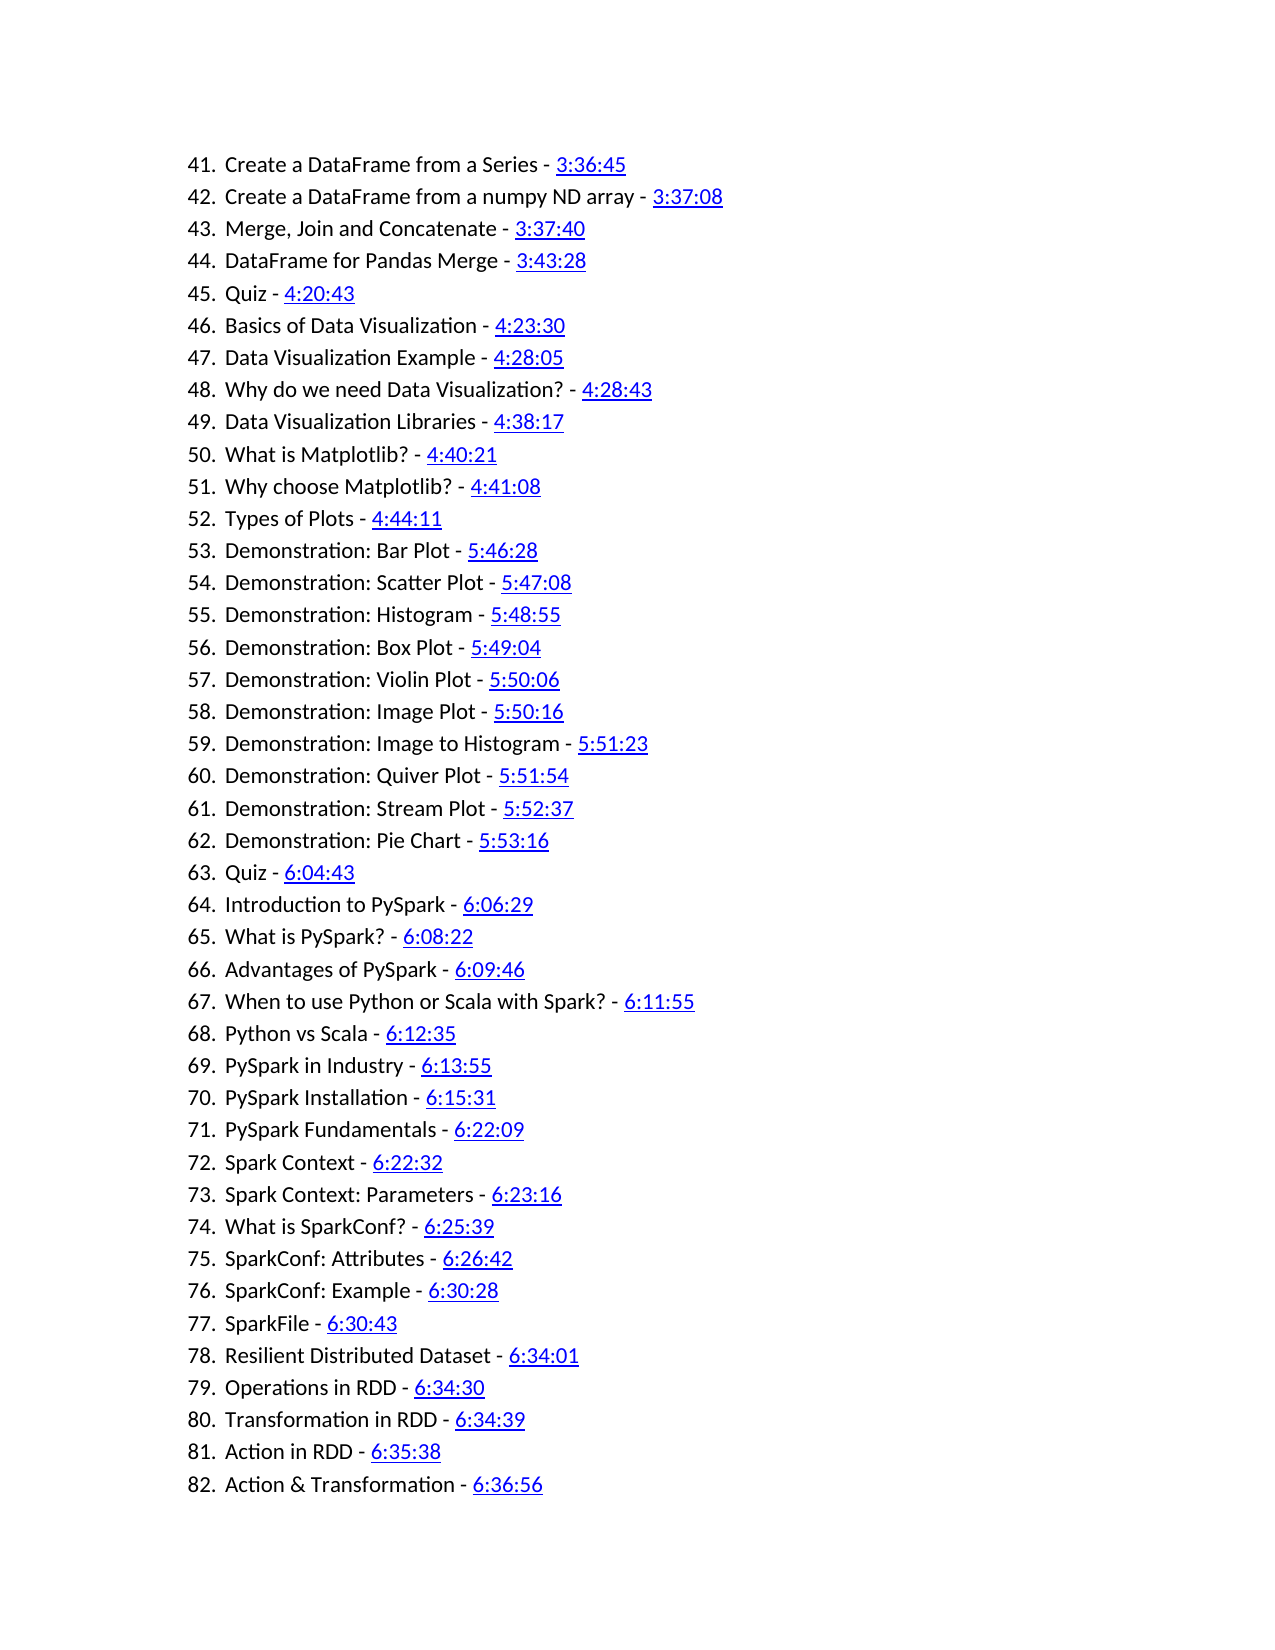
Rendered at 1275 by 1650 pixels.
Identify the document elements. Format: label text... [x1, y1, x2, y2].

list Basics of Data Visualization - 4:23:30 [187, 311, 1125, 339]
list Data Visualization Libraries - 4:38:17 [187, 407, 1125, 436]
list Demonstration: Bar Plot - 5:46:28 [187, 536, 1125, 564]
list Demonstration: Pie Chart - 5:53:16 [187, 826, 1125, 854]
list Demonstration: Histogram - 5:48:55 [187, 601, 1125, 629]
list What is Matplotlib? - 4:40:21 [187, 440, 1125, 468]
list Create a DataFrame from a Series - 3:36:45 [187, 150, 1125, 178]
list What is SparkConf? - 6:25:39 [187, 1212, 1125, 1240]
list Demonstration: Image to Histogram - 5:51:23 [187, 729, 1125, 757]
list Operations in RDD - 6:34:30 [187, 1373, 1125, 1401]
list PySpark Installation - 6:15:31 [187, 1083, 1125, 1111]
list DataFrame for Pandas Merge - 3:43:28 [187, 247, 1125, 274]
list SparkConf: Attributes - 6:26:42 [187, 1244, 1125, 1272]
list Why choose Matplotlib? - 4:41:08 [187, 472, 1125, 500]
list Types of Plots - 4:44:11 [187, 504, 1125, 532]
list Spark Context - 6:22:32 [187, 1148, 1125, 1176]
list Quiz - 4:20:43 [187, 279, 1125, 307]
list Create a DataFrame from a numpy ND array - 3:37:08 [187, 182, 1125, 210]
list SparkFile - 6:30:43 [187, 1309, 1125, 1337]
list Transformation in RDD - 6:34:39 [187, 1405, 1125, 1433]
list Python vs Scala - 6:12:35 [187, 1019, 1125, 1047]
list Demonstration: Stream Plot - 5:52:37 [187, 794, 1125, 822]
list Action in RDD - 6:35:38 [187, 1437, 1125, 1466]
list Demonstration: Quiver Plot - 5:51:54 [187, 762, 1125, 789]
list SparkConf: Example - 6:30:28 [187, 1277, 1125, 1304]
list Demonstration: Violin Plot - 5:50:06 [187, 665, 1125, 693]
list When to use Python or Scala with Spark? - 6:11:55 [187, 987, 1125, 1015]
list Data Visualization Example - 4:28:05 [187, 343, 1125, 371]
list Advantages of PySpark - 6:09:46 [187, 955, 1125, 983]
list Merge, Join and Concatenate - 3:37:40 [187, 214, 1125, 242]
list Resilient Distributed Dataset - 6:34:01 [187, 1341, 1125, 1369]
list Demonstration: Scatter Plot - 5:47:08 [187, 568, 1125, 596]
list Quiz - 6:04:43 [187, 858, 1125, 886]
list Action & Transformation - 6:36:56 [187, 1470, 1125, 1498]
list PySpark in Industry - 6:13:55 [187, 1051, 1125, 1079]
list Introduction to PySpark - 6:06:29 [187, 890, 1125, 918]
list Demonstration: Image Plot - 5:50:16 [187, 697, 1125, 725]
list Spark Context: Parameters - 6:23:16 [187, 1180, 1125, 1208]
list What is PySpark? - 6:08:22 [187, 922, 1125, 951]
list Why do we need Data Visualization? - 4:28:43 [187, 375, 1125, 403]
list PySpark Fundamentals - 6:22:09 [187, 1116, 1125, 1144]
list Demonstration: Box Plot - 5:49:04 [187, 633, 1125, 661]
